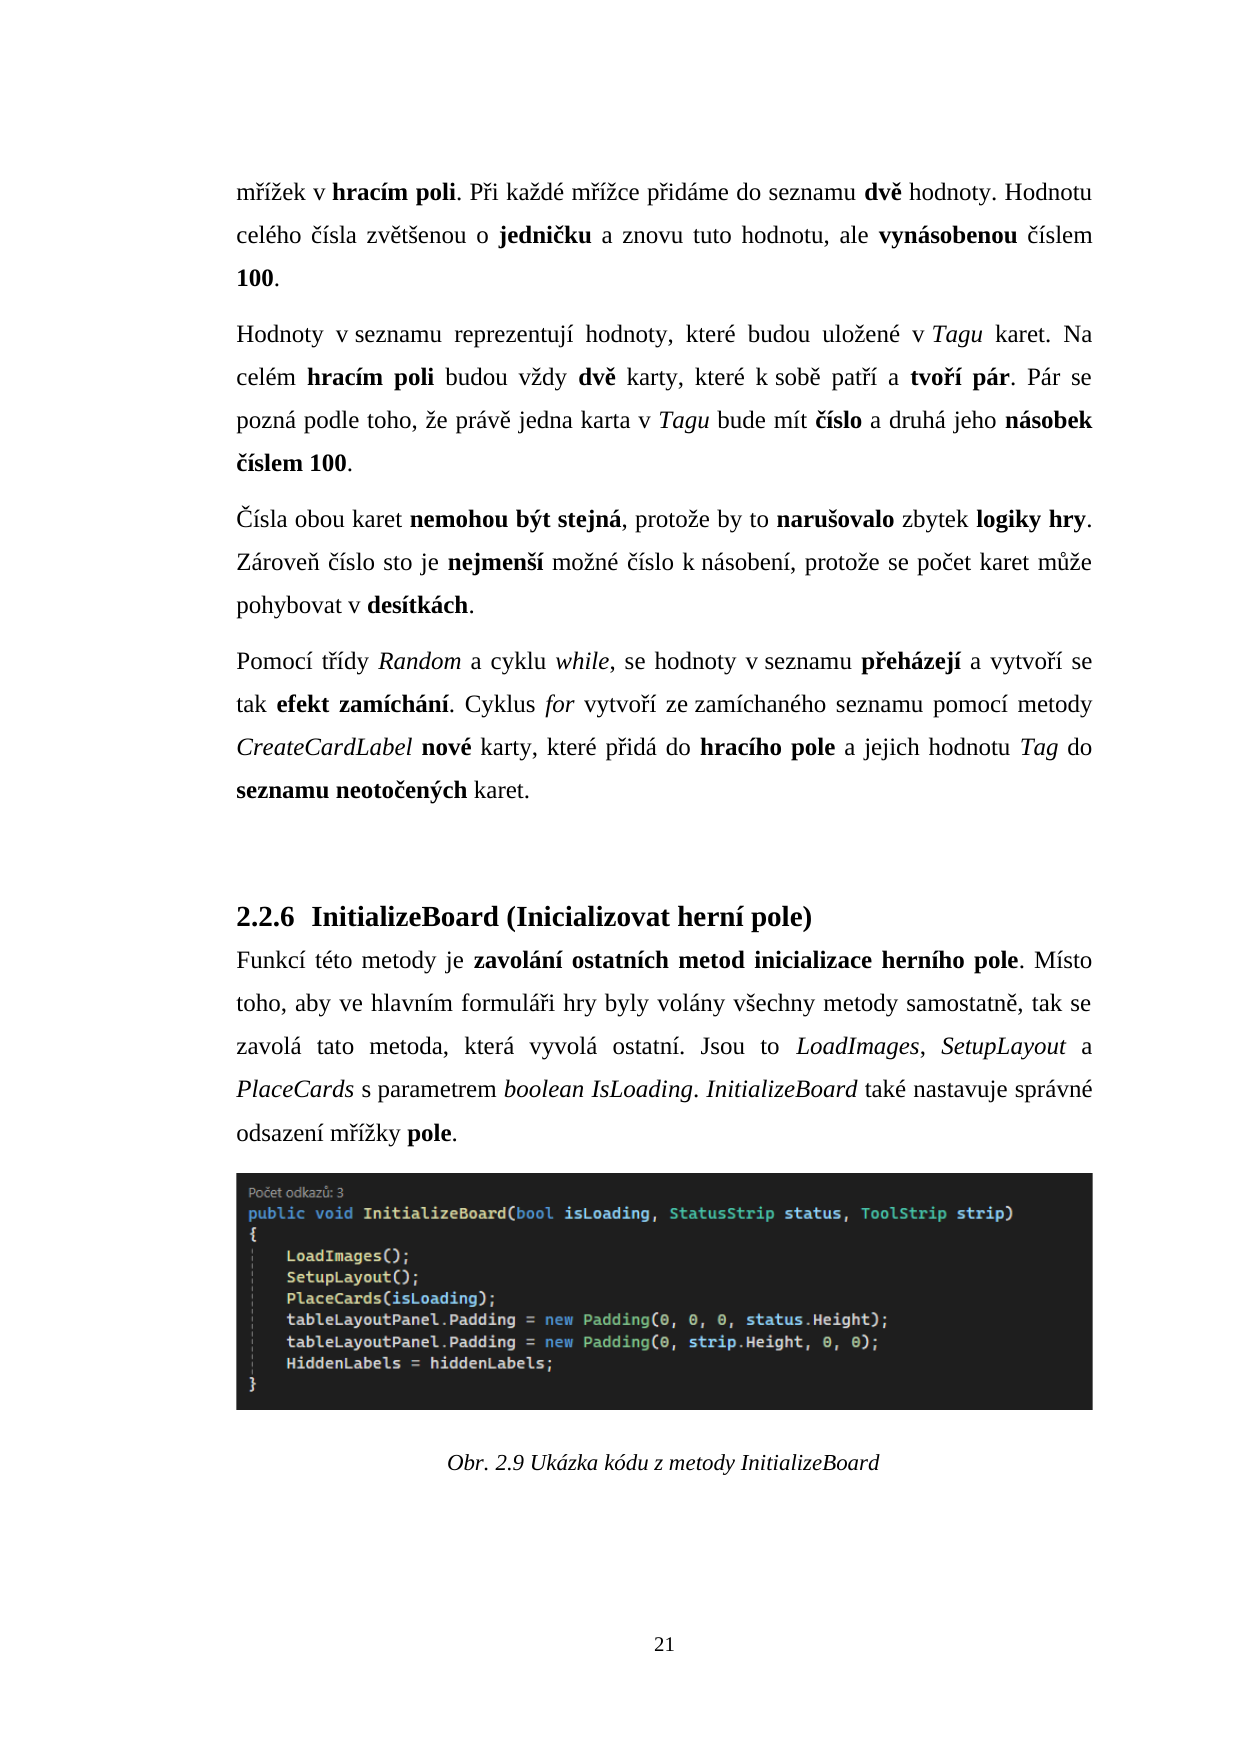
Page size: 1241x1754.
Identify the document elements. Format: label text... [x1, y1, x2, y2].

text Pomocí třídy Random a cyklu while, se hodnoty v seznamu přeházejí a vytvoří se tak efekt zamíchání. Cyklus for vytvoří ze zamíchaného seznamu pomocí metody CreateCardLabel nové karty, které přidá do hracího pole a jejich hodnotu Tag do seznamu neotočených karet. [236, 646, 1092, 804]
text Hodnoty v seznamu reprezentují hodnoty, které budou uložené v Tagu karet. Na celém hracím poli budou vždy dvě karty, které k sobě patří a tvoří pár. Pár se pozná podle toho, že právě jedna karta v Tagu bude mít číslo a druhá jeho násobek číslem 100. [236, 319, 1092, 477]
subtitle InitializeBoard (Inicializovat herní pole) [236, 899, 1092, 933]
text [236, 177, 1092, 292]
text Funkcí této metody je zavolání ostatních metod inicializace herního pole. Místo toho, aby ve hlavním formuláři hry byly volány všechny metody samostatně, tak se zavolá tato metoda, která vyvolá ostatní. Jsou to LoadImages, SetupLayout a PlaceCards s parametrem boolean IsLoading. InitializeBoard také nastavuje správné odsazení mřížky pole. [236, 945, 1092, 1146]
picture [236, 1173, 1093, 1410]
text Čísla obou karet nemohou být stejná, protože by to narušovalo zbytek logiky hry. Zároveň číslo sto je nejmenší možné číslo k násobení, protože se počet karet může pohybovat v desítkách. [236, 504, 1092, 619]
